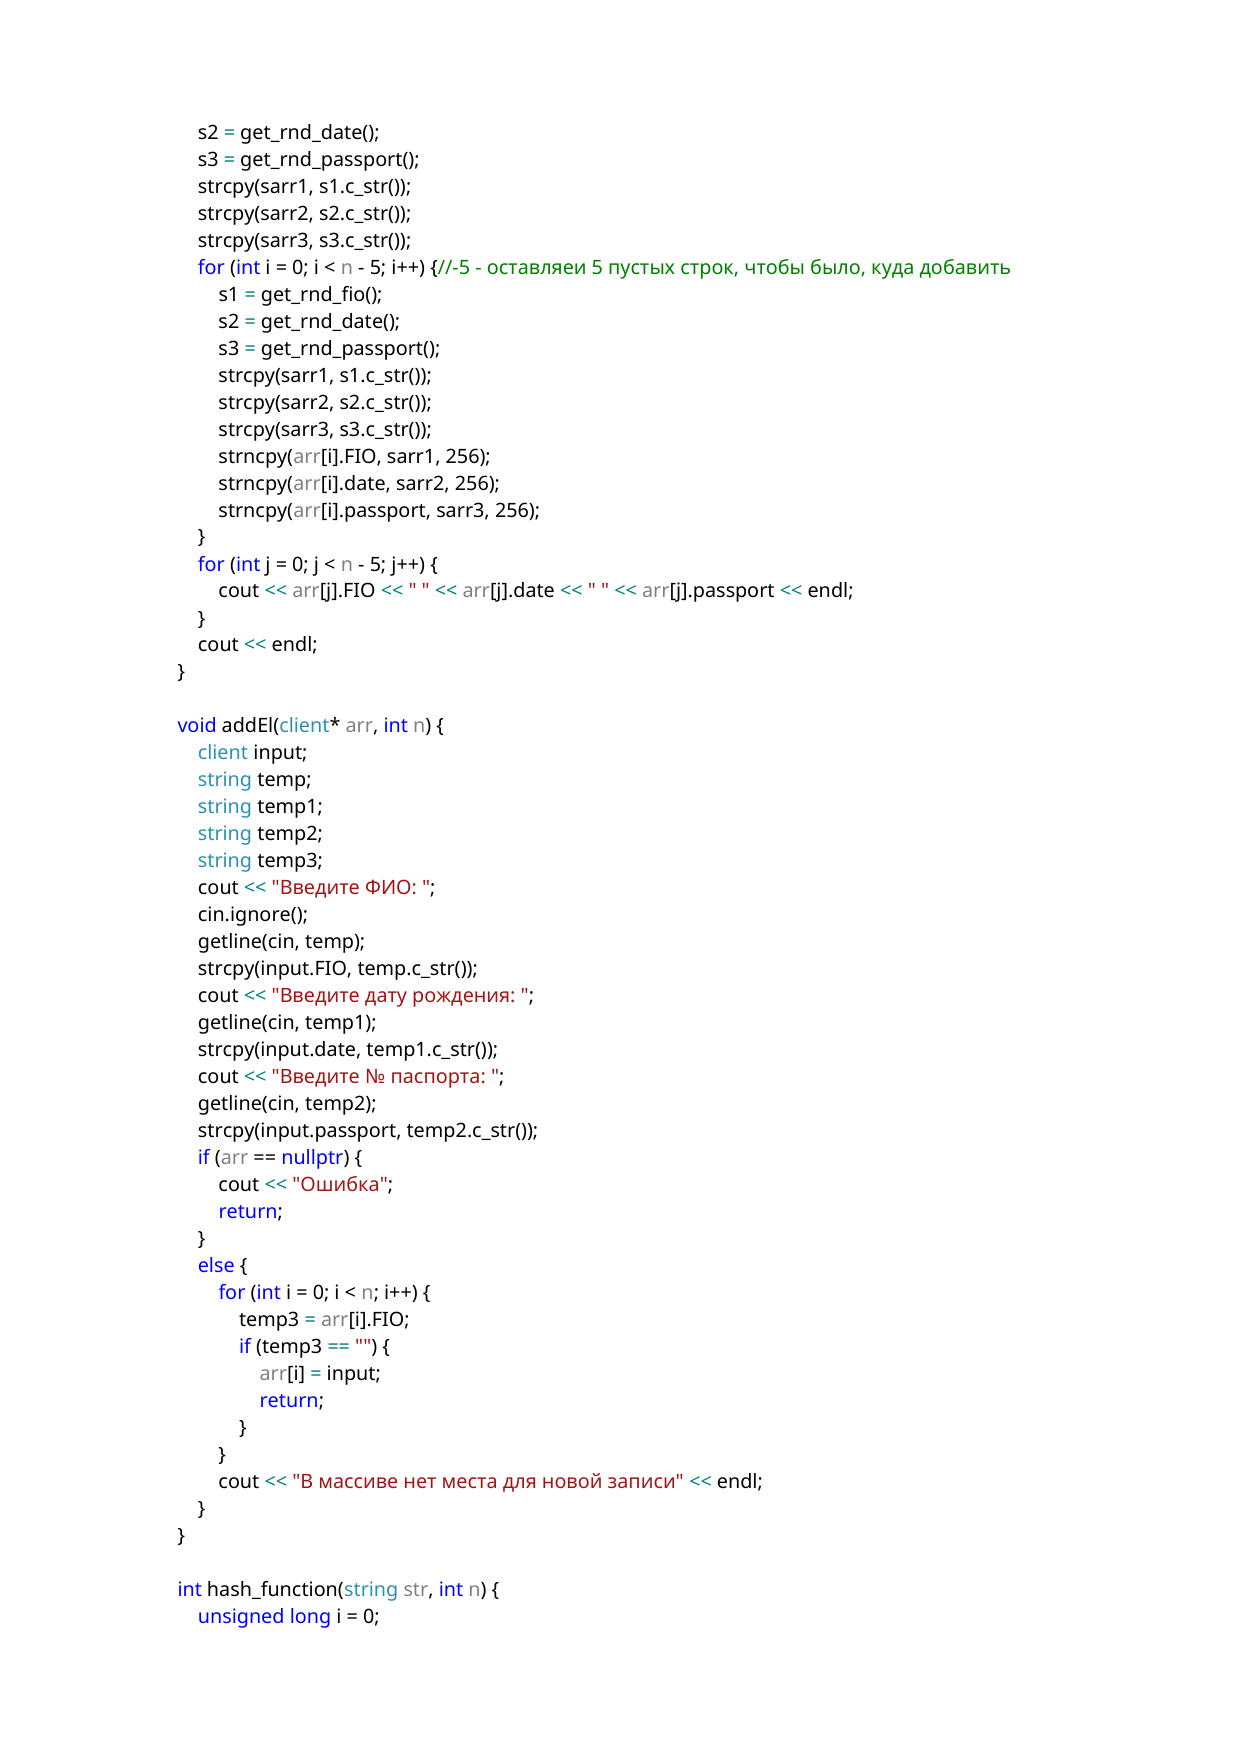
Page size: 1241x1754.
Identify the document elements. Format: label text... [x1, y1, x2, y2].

text strcpy(sarr3, s3.c_str()); [177, 226, 1152, 253]
text strcpy(sarr3, s3.c_str()); [177, 415, 1152, 442]
text } [177, 1224, 1152, 1251]
text } [177, 658, 1152, 685]
text cout << "Ошибка"; [177, 1170, 1152, 1197]
text cout << "Введите дату рождения: "; [177, 981, 1152, 1008]
text s3 = get_rnd_passport(); [177, 334, 1152, 361]
text } [177, 604, 1152, 631]
text } [177, 523, 1152, 550]
text string temp2; [177, 819, 1152, 847]
text } [177, 1521, 1152, 1548]
text else { [177, 1251, 1152, 1278]
text } [177, 1494, 1152, 1521]
text getline(cin, temp1); [177, 1008, 1152, 1035]
text return; [177, 1386, 1152, 1413]
text unsigned long i = 0; [177, 1602, 1152, 1629]
text for (int i = 0; i < n - 5; i++) {//-5 - оставляеи 5 пустых строк, чтобы было, куда добавить [177, 253, 1152, 280]
text getline(cin, temp); [177, 927, 1152, 954]
text strcpy(sarr1, s1.c_str()); [177, 361, 1152, 388]
text client input; [177, 739, 1152, 766]
text s2 = get_rnd_date(); [177, 307, 1152, 334]
text string temp; [177, 766, 1152, 793]
text strncpy(arr[i].date, sarr2, 256); [177, 469, 1152, 496]
text return; [177, 1197, 1152, 1224]
text cout << arr[j].FIO << " " << arr[j].date << " " << arr[j].passport << endl; [177, 577, 1152, 604]
text s3 = get_rnd_passport(); [177, 145, 1152, 172]
text if (temp3 == "") { [177, 1332, 1152, 1359]
text cin.ignore(); [177, 901, 1152, 927]
text s2 = get_rnd_date(); [177, 118, 1152, 145]
text strcpy(input.FIO, temp.c_str()); [177, 954, 1152, 981]
text string temp3; [177, 847, 1152, 873]
text strcpy(input.passport, temp2.c_str()); [177, 1116, 1152, 1143]
text void addEl(client* arr, int n) { [177, 712, 1152, 739]
text for (int i = 0; i < n; i++) { [177, 1278, 1152, 1305]
text temp3 = arr[i].FIO; [177, 1305, 1152, 1332]
text for (int j = 0; j < n - 5; j++) { [177, 550, 1152, 577]
text getline(cin, temp2); [177, 1089, 1152, 1116]
text arr[i] = input; [177, 1359, 1152, 1386]
text } [177, 1413, 1152, 1440]
text int hash_function(string str, int n) { [177, 1575, 1152, 1602]
text } [177, 1440, 1152, 1467]
text cout << "Введите № паспорта: "; [177, 1062, 1152, 1089]
text cout << endl; [177, 631, 1152, 658]
text strcpy(input.date, temp1.c_str()); [177, 1035, 1152, 1062]
text strncpy(arr[i].FIO, sarr1, 256); [177, 442, 1152, 469]
text strncpy(arr[i].passport, sarr3, 256); [177, 496, 1152, 523]
text cout << "В массиве нет места для новой записи" << endl; [177, 1467, 1152, 1494]
text strcpy(sarr1, s1.c_str()); [177, 172, 1152, 199]
text string temp1; [177, 793, 1152, 819]
text cout << "Введите ФИО: "; [177, 873, 1152, 901]
text strcpy(sarr2, s2.c_str()); [177, 199, 1152, 226]
text s1 = get_rnd_fio(); [177, 280, 1152, 307]
text if (arr == nullptr) { [177, 1143, 1152, 1170]
text strcpy(sarr2, s2.c_str()); [177, 388, 1152, 415]
